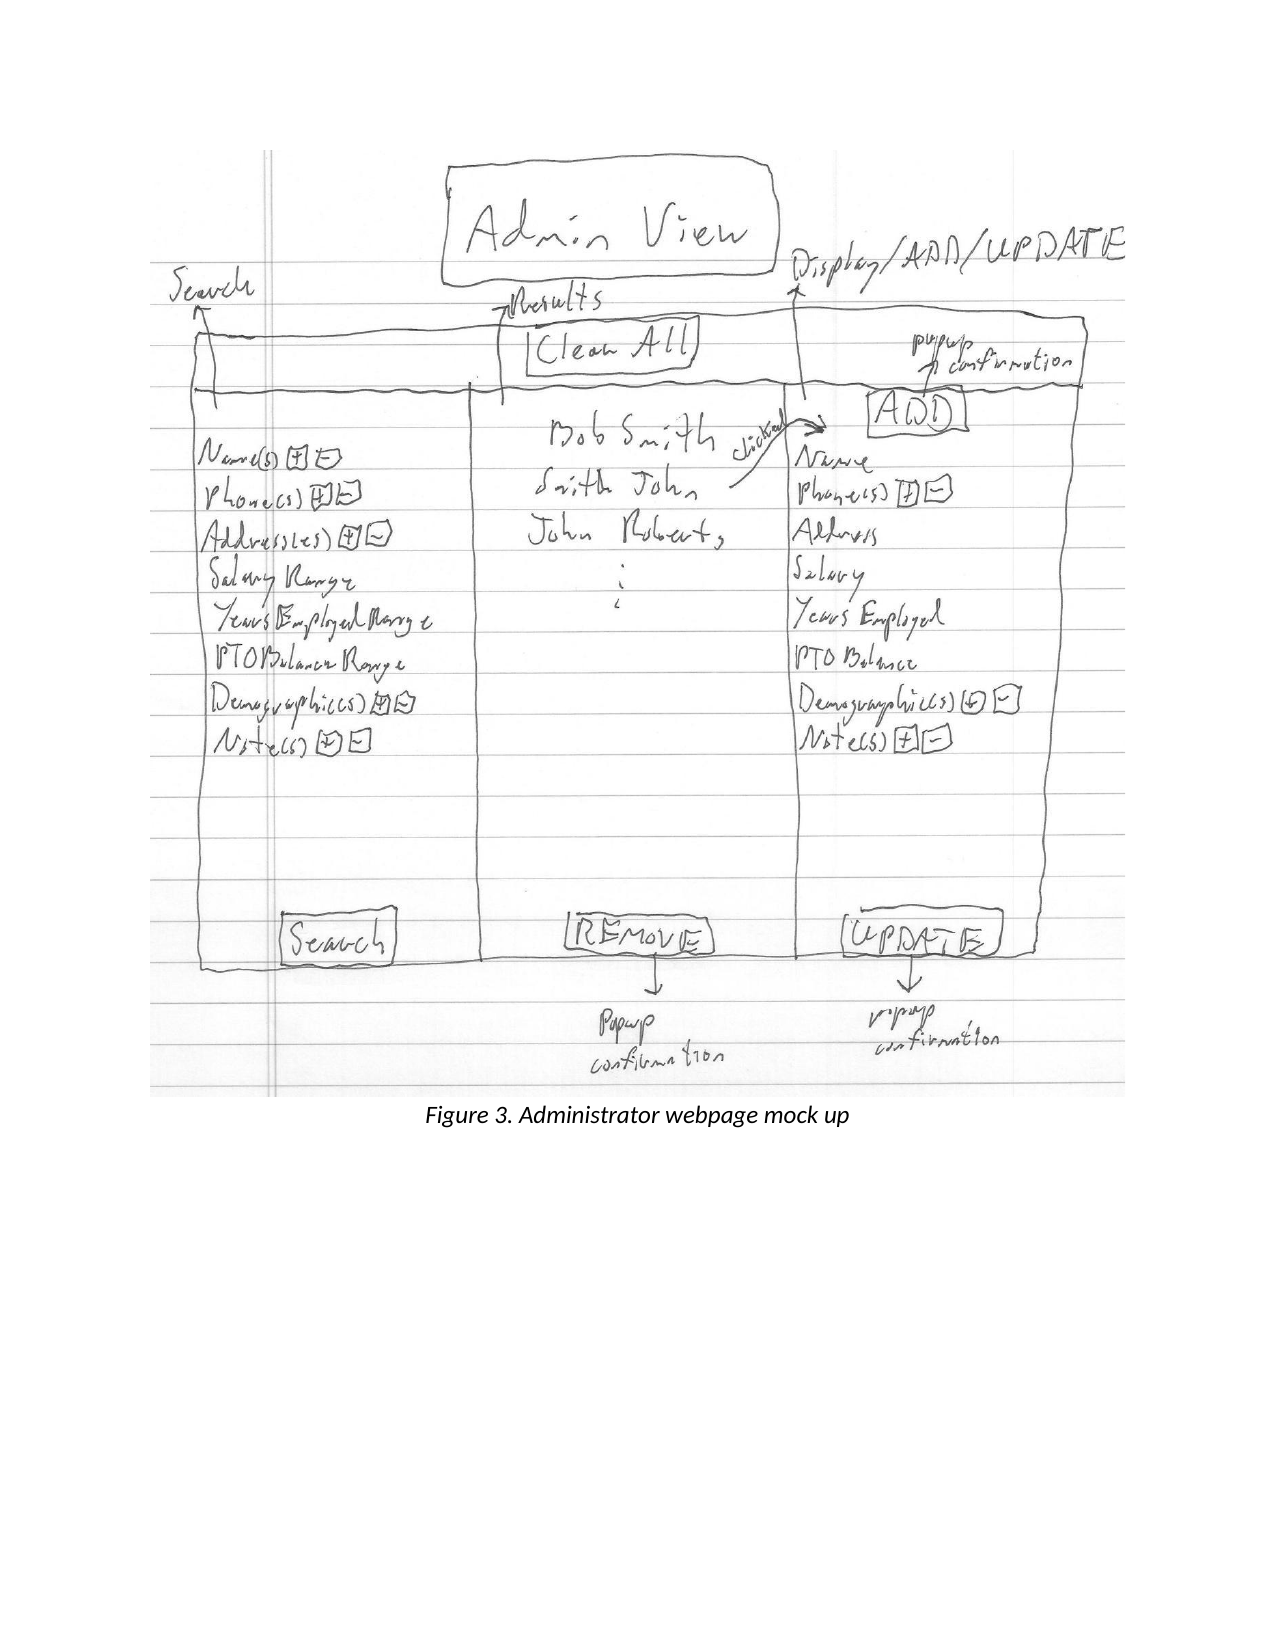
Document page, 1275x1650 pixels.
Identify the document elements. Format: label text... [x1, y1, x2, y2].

picture [150, 150, 1125, 1097]
text Figure 3. Administrator webpage mock up [150, 1099, 1125, 1130]
